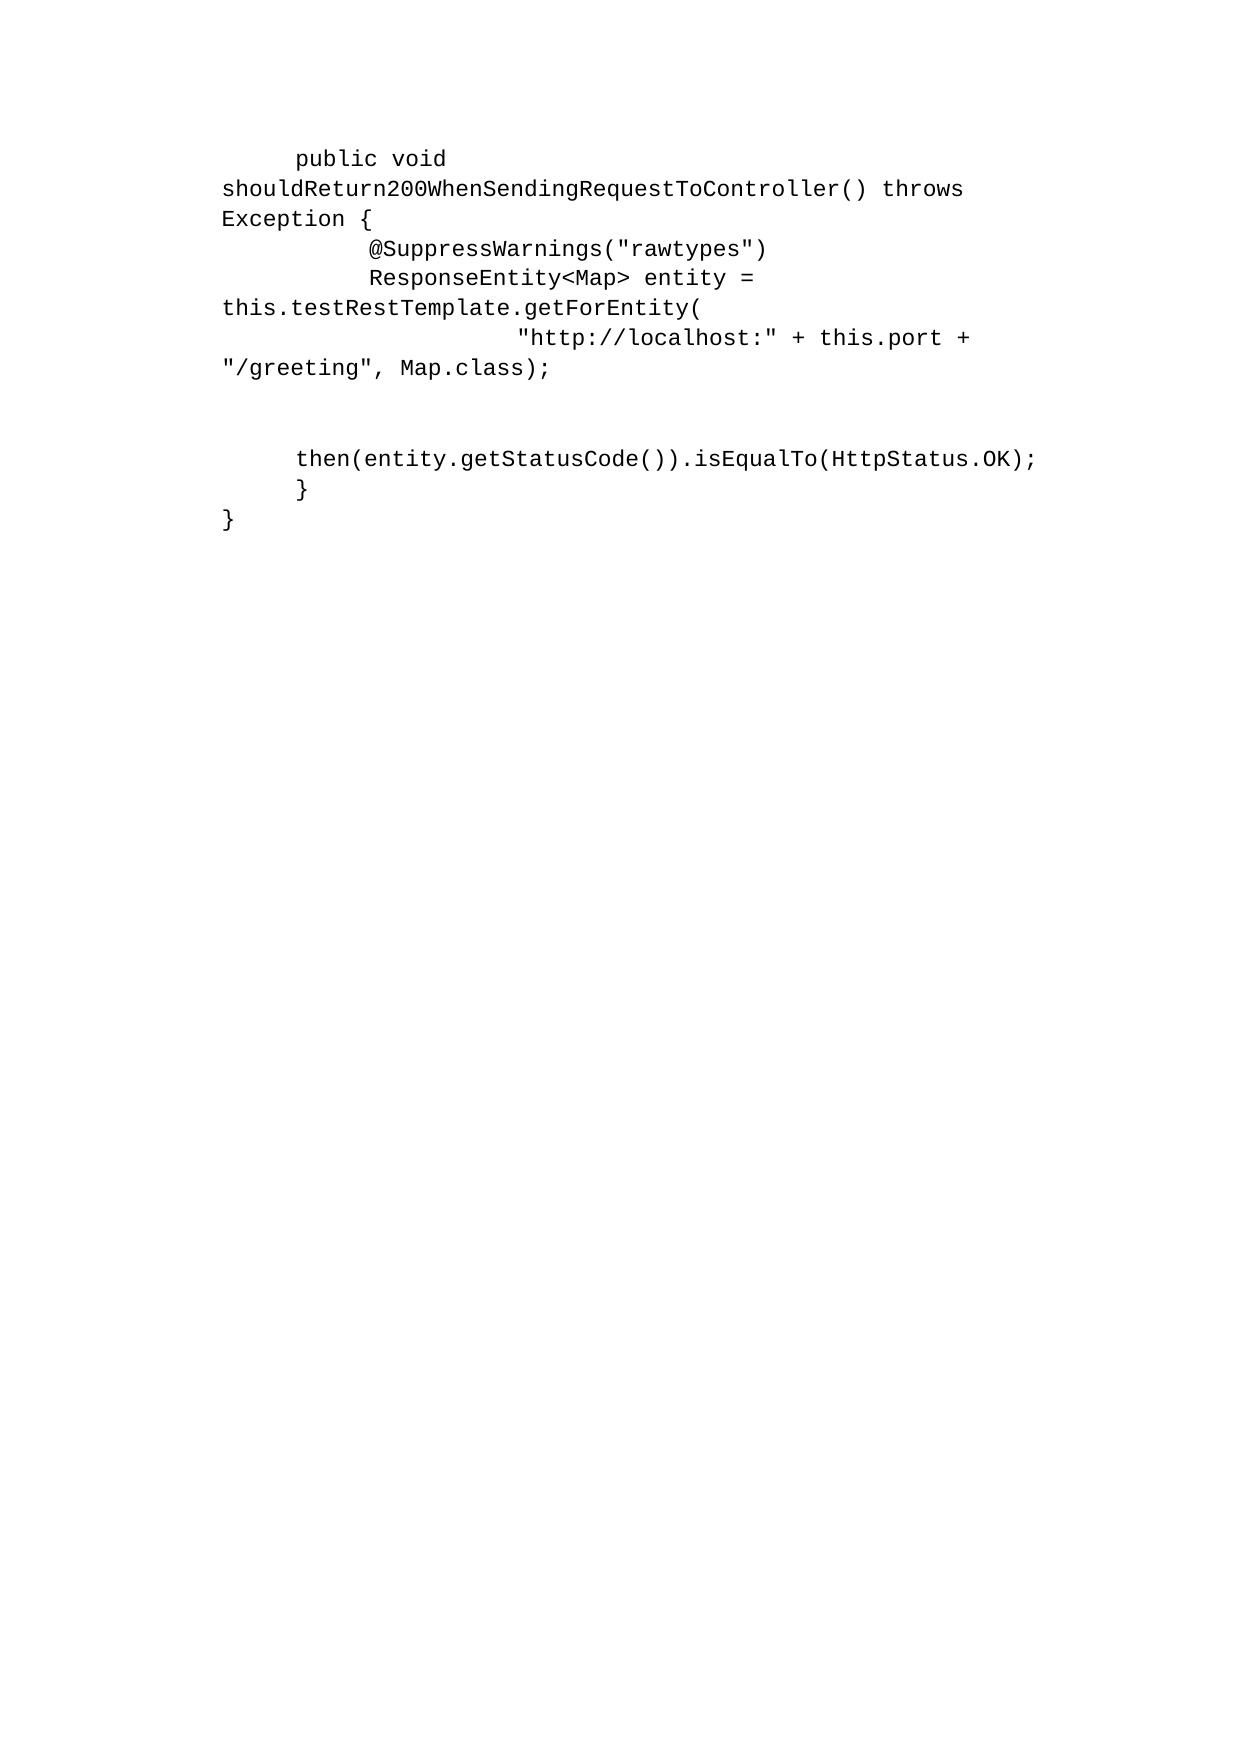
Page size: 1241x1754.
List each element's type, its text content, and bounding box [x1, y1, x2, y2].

text } [221, 477, 1093, 503]
text } [221, 507, 1093, 533]
text ResponseEntity<Map> entity = this.testRestTemplate.getForEntity( [221, 267, 1093, 322]
text @SuppressWarnings("rawtypes") [221, 237, 1093, 263]
text "http://localhost:" + this.port + "/greeting", Map.class); [221, 326, 1093, 382]
text public void shouldReturn200WhenSendingRequestToController() throws Exception { [221, 148, 1093, 233]
text then(entity.getStatusCode()).isEqualTo(HttpStatus.OK); [221, 416, 1093, 473]
